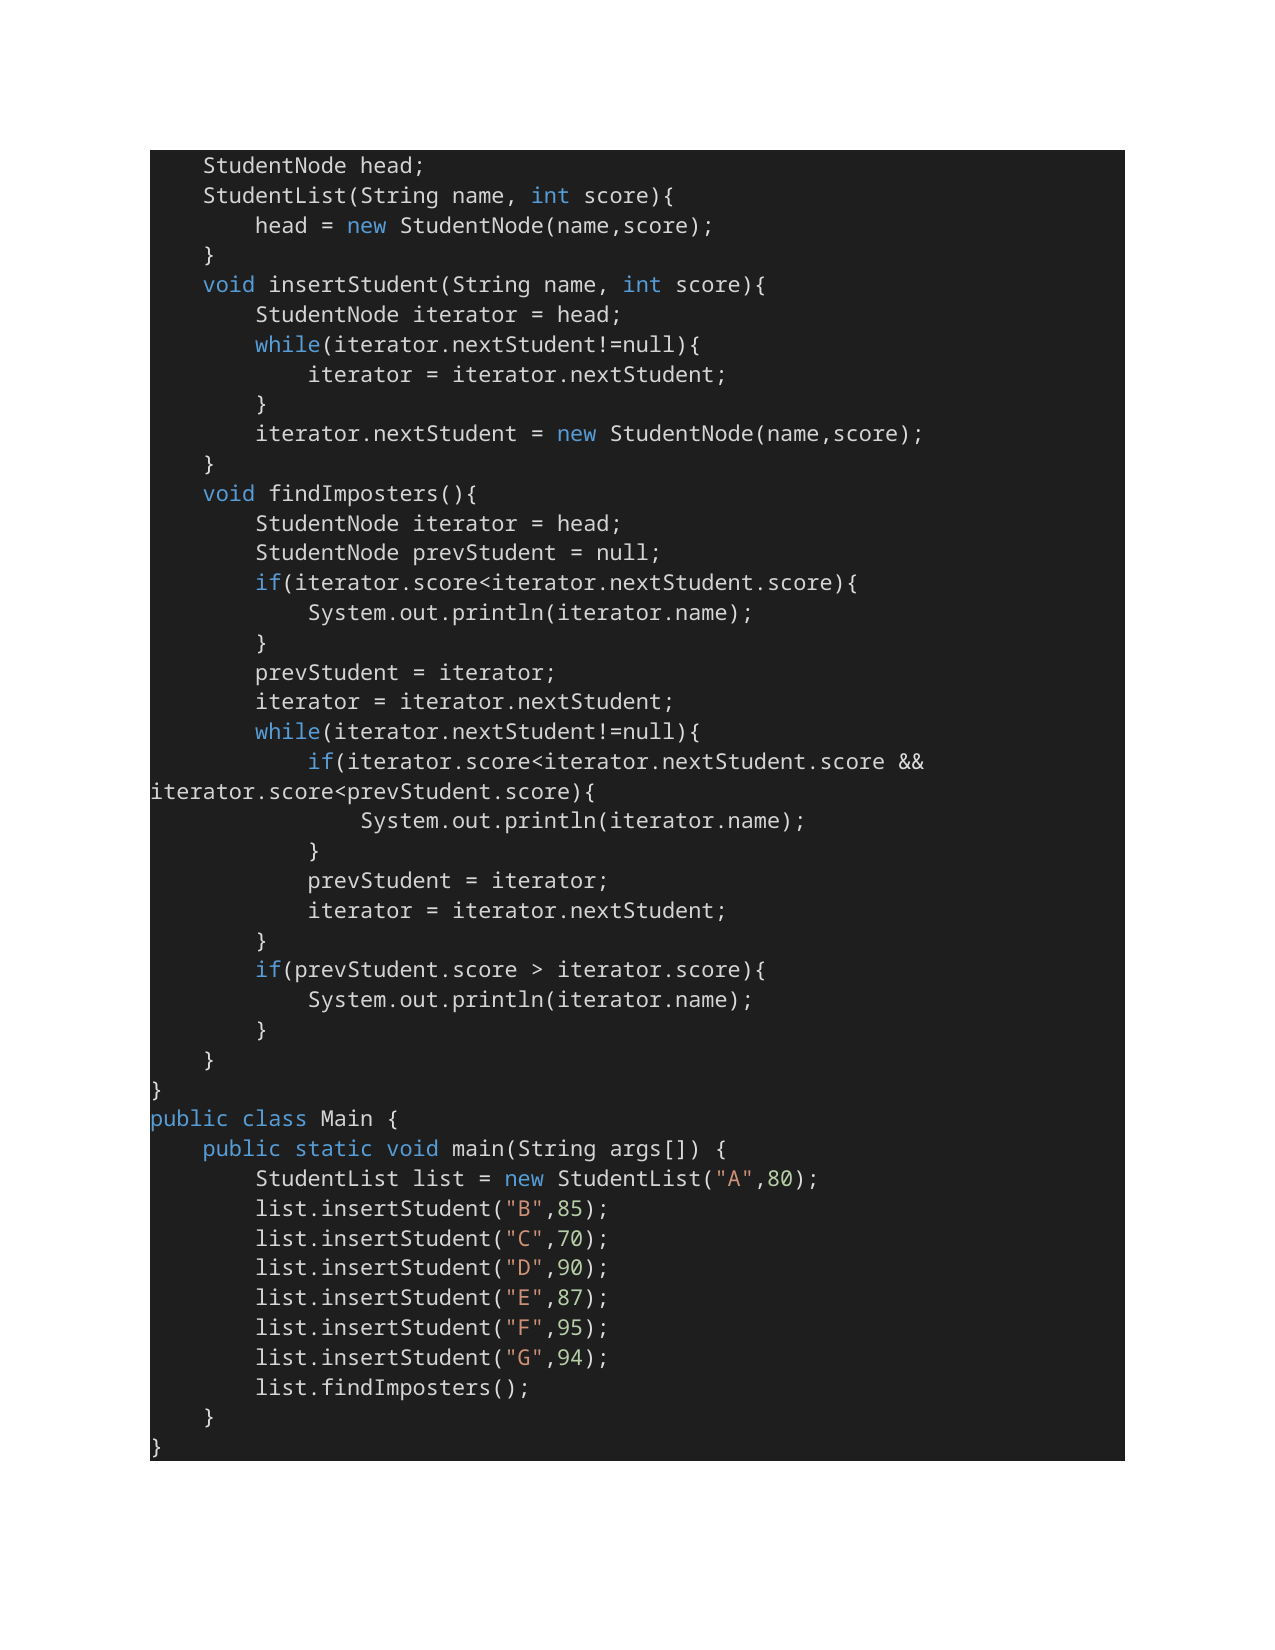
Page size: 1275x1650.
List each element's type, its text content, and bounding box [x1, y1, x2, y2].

text StudentList list = new StudentList("A",80); [150, 1163, 1125, 1193]
text StudentNode head; [150, 150, 1125, 180]
text public static void main(String args[]) { [150, 1133, 1125, 1163]
text } [150, 1044, 1125, 1073]
text iterator.nextStudent = new StudentNode(name,score); [150, 418, 1125, 448]
text prevStudent = iterator; [150, 865, 1125, 895]
text StudentList(String name, int score){ [150, 180, 1125, 209]
text } [150, 1014, 1125, 1044]
text prevStudent = iterator; [150, 656, 1125, 686]
text StudentNode iterator = head; [150, 299, 1125, 329]
text while(iterator.nextStudent!=null){ [150, 329, 1125, 358]
text } [150, 1431, 1125, 1461]
text if(iterator.score<iterator.nextStudent.score && iterator.score<prevStudent.score){ [150, 746, 1125, 805]
text void findImposters(){ [150, 478, 1125, 507]
text if(iterator.score<iterator.nextStudent.score){ [150, 567, 1125, 597]
text list.insertStudent("F",95); [150, 1312, 1125, 1342]
text iterator = iterator.nextStudent; [150, 895, 1125, 924]
text list.insertStudent("G",94); [150, 1342, 1125, 1371]
text StudentNode prevStudent = null; [150, 537, 1125, 567]
text list.insertStudent("D",90); [150, 1252, 1125, 1282]
text System.out.println(iterator.name); [150, 597, 1125, 627]
text public class Main { [150, 1103, 1125, 1133]
text System.out.println(iterator.name); [150, 805, 1125, 835]
text } [150, 1073, 1125, 1103]
text while(iterator.nextStudent!=null){ [150, 716, 1125, 746]
text } [150, 627, 1125, 656]
text void insertStudent(String name, int score){ [150, 269, 1125, 299]
text iterator = iterator.nextStudent; [150, 686, 1125, 716]
text } [150, 924, 1125, 954]
text list.insertStudent("C",70); [150, 1222, 1125, 1252]
text } [150, 239, 1125, 269]
text if(prevStudent.score > iterator.score){ [150, 954, 1125, 984]
text System.out.println(iterator.name); [150, 984, 1125, 1014]
text list.insertStudent("E",87); [150, 1282, 1125, 1312]
text head = new StudentNode(name,score); [150, 209, 1125, 239]
text } [150, 1401, 1125, 1431]
text } [150, 448, 1125, 478]
text } [150, 388, 1125, 418]
text } [150, 835, 1125, 865]
text StudentNode iterator = head; [150, 507, 1125, 537]
text iterator = iterator.nextStudent; [150, 358, 1125, 388]
text list.findImposters(); [150, 1371, 1125, 1401]
text list.insertStudent("B",85); [150, 1193, 1125, 1222]
